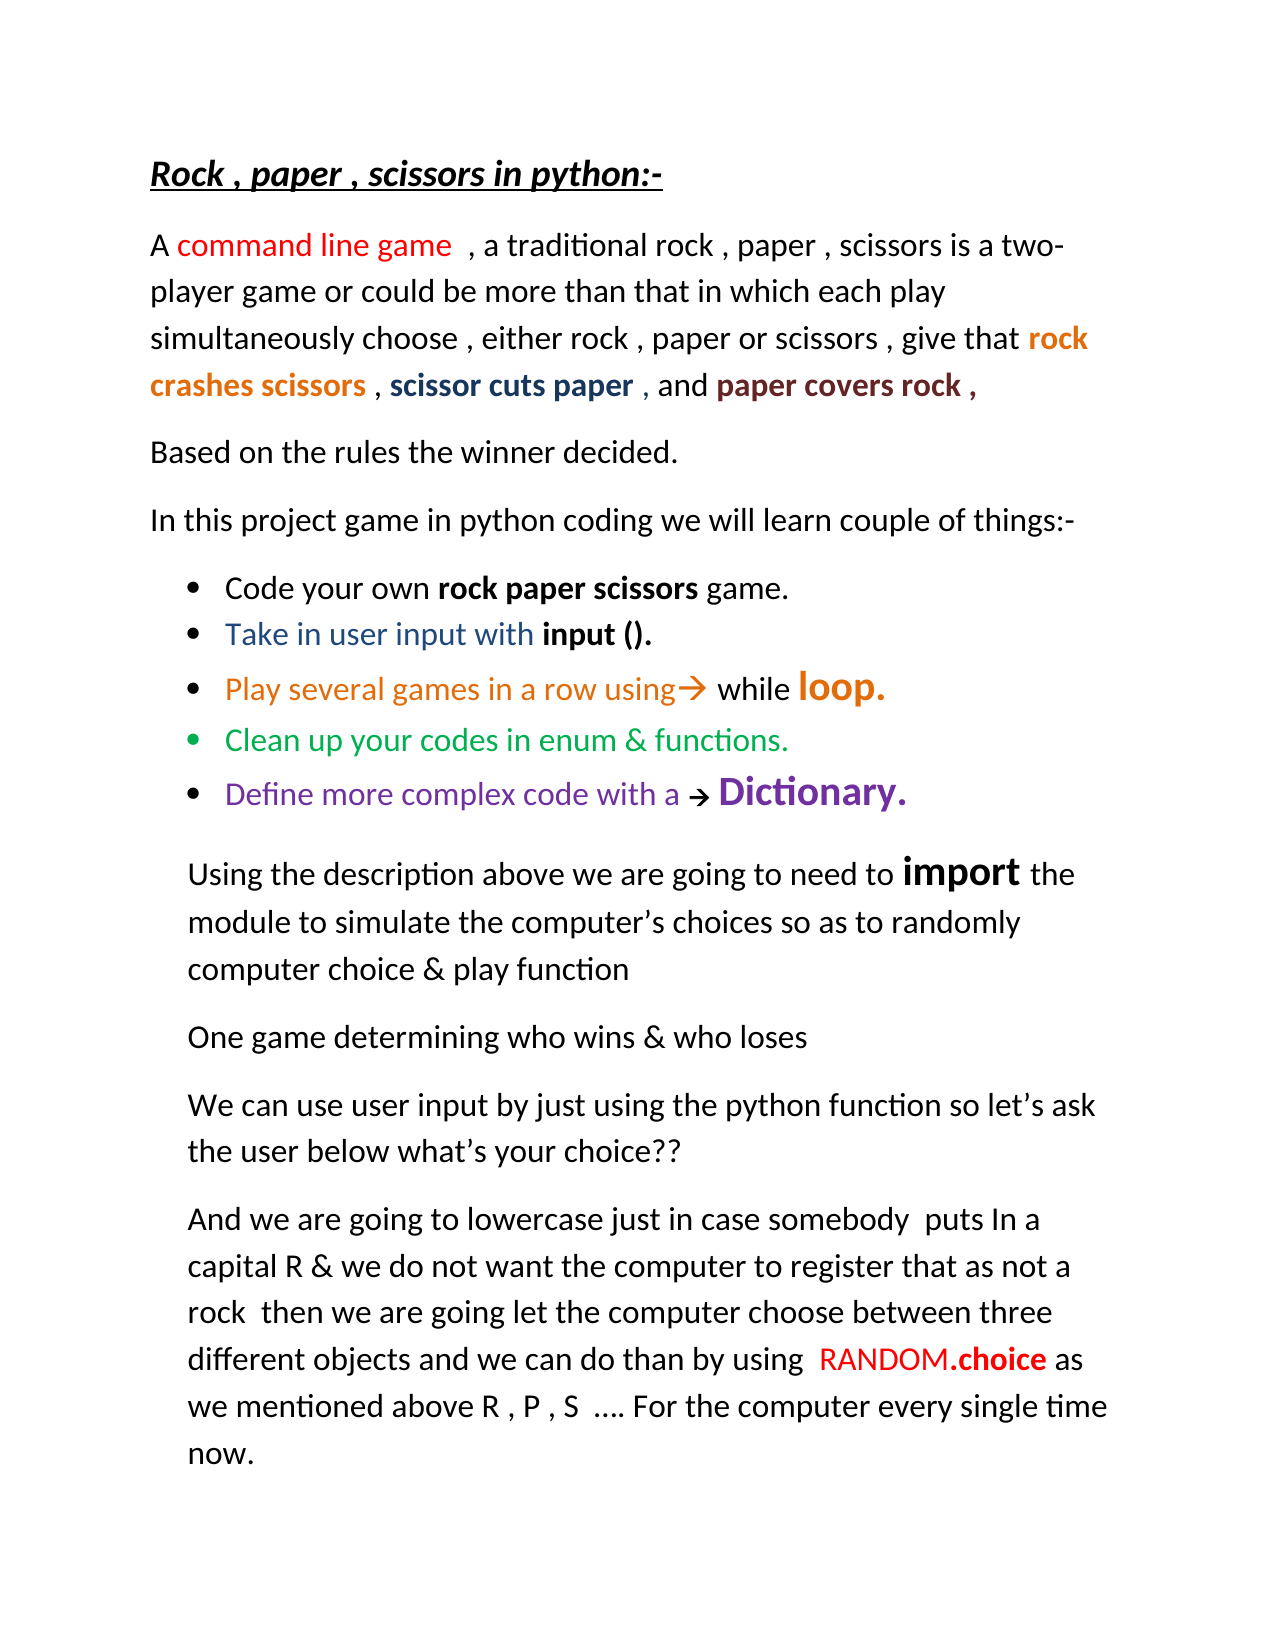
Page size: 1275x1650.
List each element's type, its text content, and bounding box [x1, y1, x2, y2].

text Based on the rules the winner decided. [150, 431, 1125, 472]
text Using the description above we are going to need to import the module to simulate the computer’s choices so as to randomly computer choice & play function [187, 845, 1125, 989]
text One game determining who wins & who loses [187, 1016, 1125, 1057]
text And we are going to lowercase just in case somebody puts In a capital R & we do not want the computer to register that as not a rock then we are going let the computer choose between three different objects and we can do than by using RANDOM.choice as we mentioned above R , P , S …. For the computer every single time now. [187, 1198, 1125, 1472]
list Take in user input with input (). [187, 613, 1125, 654]
list Clean up your codes in enum & functions. [187, 719, 1125, 759]
text We can use user input by just using the python function so let’s ask the user below what’s your choice?? [187, 1083, 1125, 1171]
text In this project game in python coding we will learn couple of things:- [150, 499, 1125, 540]
text Rock , paper , scissors in python:- [150, 150, 1125, 196]
text A command line game , a traditional rock , paper , scissors is a two-player game or could be more than that in which each play simultaneously choose , either rock , paper or scissors , give that rock crashes scissors , scissor cuts paper , and paper covers rock , [150, 223, 1125, 404]
list Play several games in a row using while loop. [187, 660, 1125, 711]
list Define more complex code with a Dictionary. [187, 765, 1125, 816]
list Code your own rock paper scissors game. [187, 567, 1125, 607]
